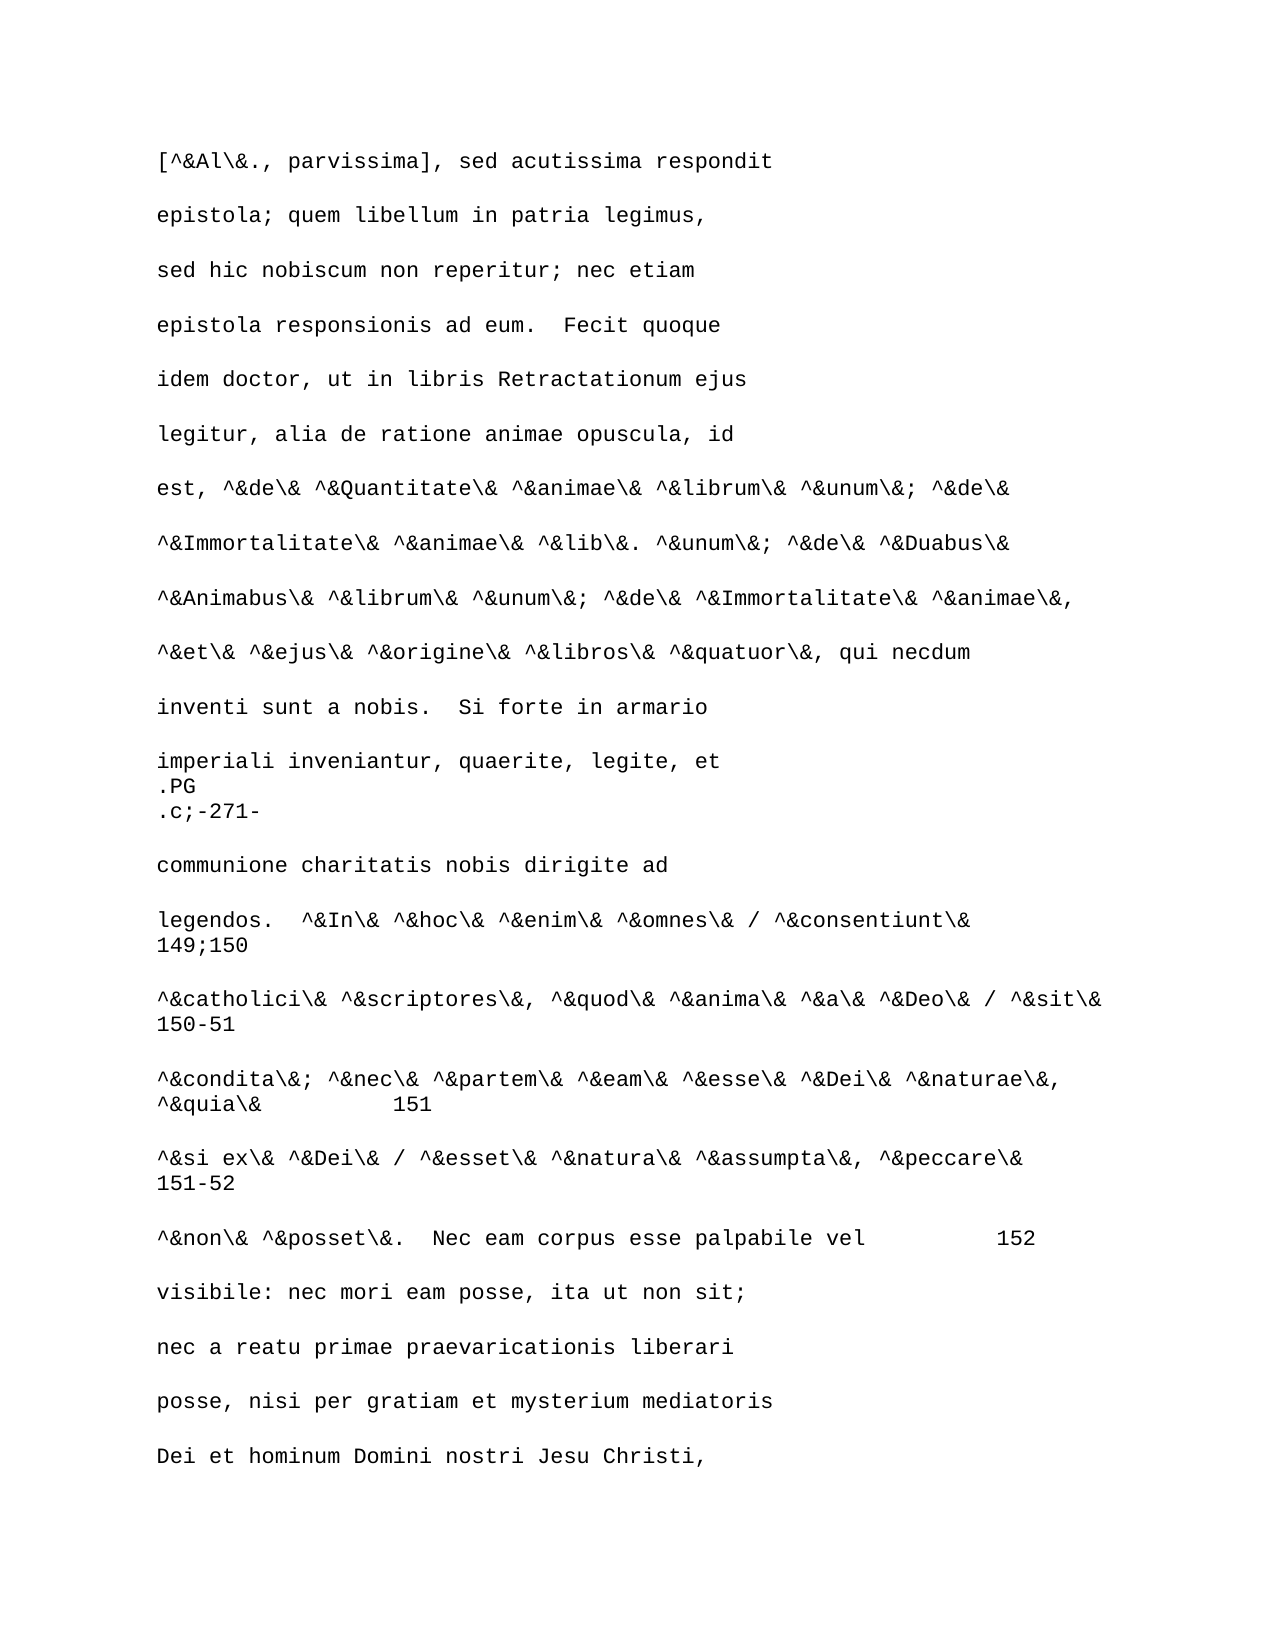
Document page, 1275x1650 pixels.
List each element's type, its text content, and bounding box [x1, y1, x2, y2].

text imperiali inveniantur, quaerite, legite, et [156, 750, 1118, 775]
text [^&Al\&., parvissima], sed acutissima respondit [156, 150, 1118, 175]
text .c;-271- [156, 800, 1118, 825]
text nec a reatu primae praevaricationis liberari [156, 1336, 1118, 1361]
text posse, nisi per gratiam et mysterium mediatoris [156, 1390, 1118, 1415]
text .PG [156, 775, 1118, 800]
text ^&et\& ^&ejus\& ^&origine\& ^&libros\& ^&quatuor\&, qui necdum [156, 641, 1118, 666]
text est, ^&de\& ^&Quantitate\& ^&animae\& ^&librum\& ^&unum\&; ^&de\& [156, 477, 1118, 502]
text ^&Animabus\& ^&librum\& ^&unum\&; ^&de\& ^&Immortalitate\& ^&animae\&, [156, 587, 1118, 611]
text visibile: nec mori eam posse, ita ut non sit; [156, 1281, 1118, 1306]
text ^&condita\&; ^&nec\& ^&partem\& ^&eam\& ^&esse\& ^&Dei\& ^&naturae\&, ^&quia\& 151 [156, 1068, 1118, 1117]
text epistola responsionis ad eum. Fecit quoque [156, 314, 1118, 338]
text idem doctor, ut in libris Retractationum ejus [156, 368, 1118, 393]
text ^&non\& ^&posset\&. Nec eam corpus esse palpabile vel 152 [156, 1227, 1118, 1251]
text sed hic nobiscum non reperitur; nec etiam [156, 259, 1118, 284]
text Dei et hominum Domini nostri Jesu Christi, [156, 1445, 1118, 1470]
text epistola; quem libellum in patria legimus, [156, 204, 1118, 229]
text legendos. ^&In\& ^&hoc\& ^&enim\& ^&omnes\& / ^&consentiunt\& 149;150 [156, 909, 1118, 959]
text inventi sunt a nobis. Si forte in armario [156, 696, 1118, 721]
text ^&catholici\& ^&scriptores\&, ^&quod\& ^&anima\& ^&a\& ^&Deo\& / ^&sit\& 150-51 [156, 988, 1118, 1038]
text ^&si ex\& ^&Dei\& / ^&esset\& ^&natura\& ^&assumpta\&, ^&peccare\& 151-52 [156, 1147, 1118, 1197]
text communione charitatis nobis dirigite ad [156, 854, 1118, 879]
text ^&Immortalitate\& ^&animae\& ^&lib\&. ^&unum\&; ^&de\& ^&Duabus\& [156, 532, 1118, 557]
text legitur, alia de ratione animae opuscula, id [156, 423, 1118, 448]
